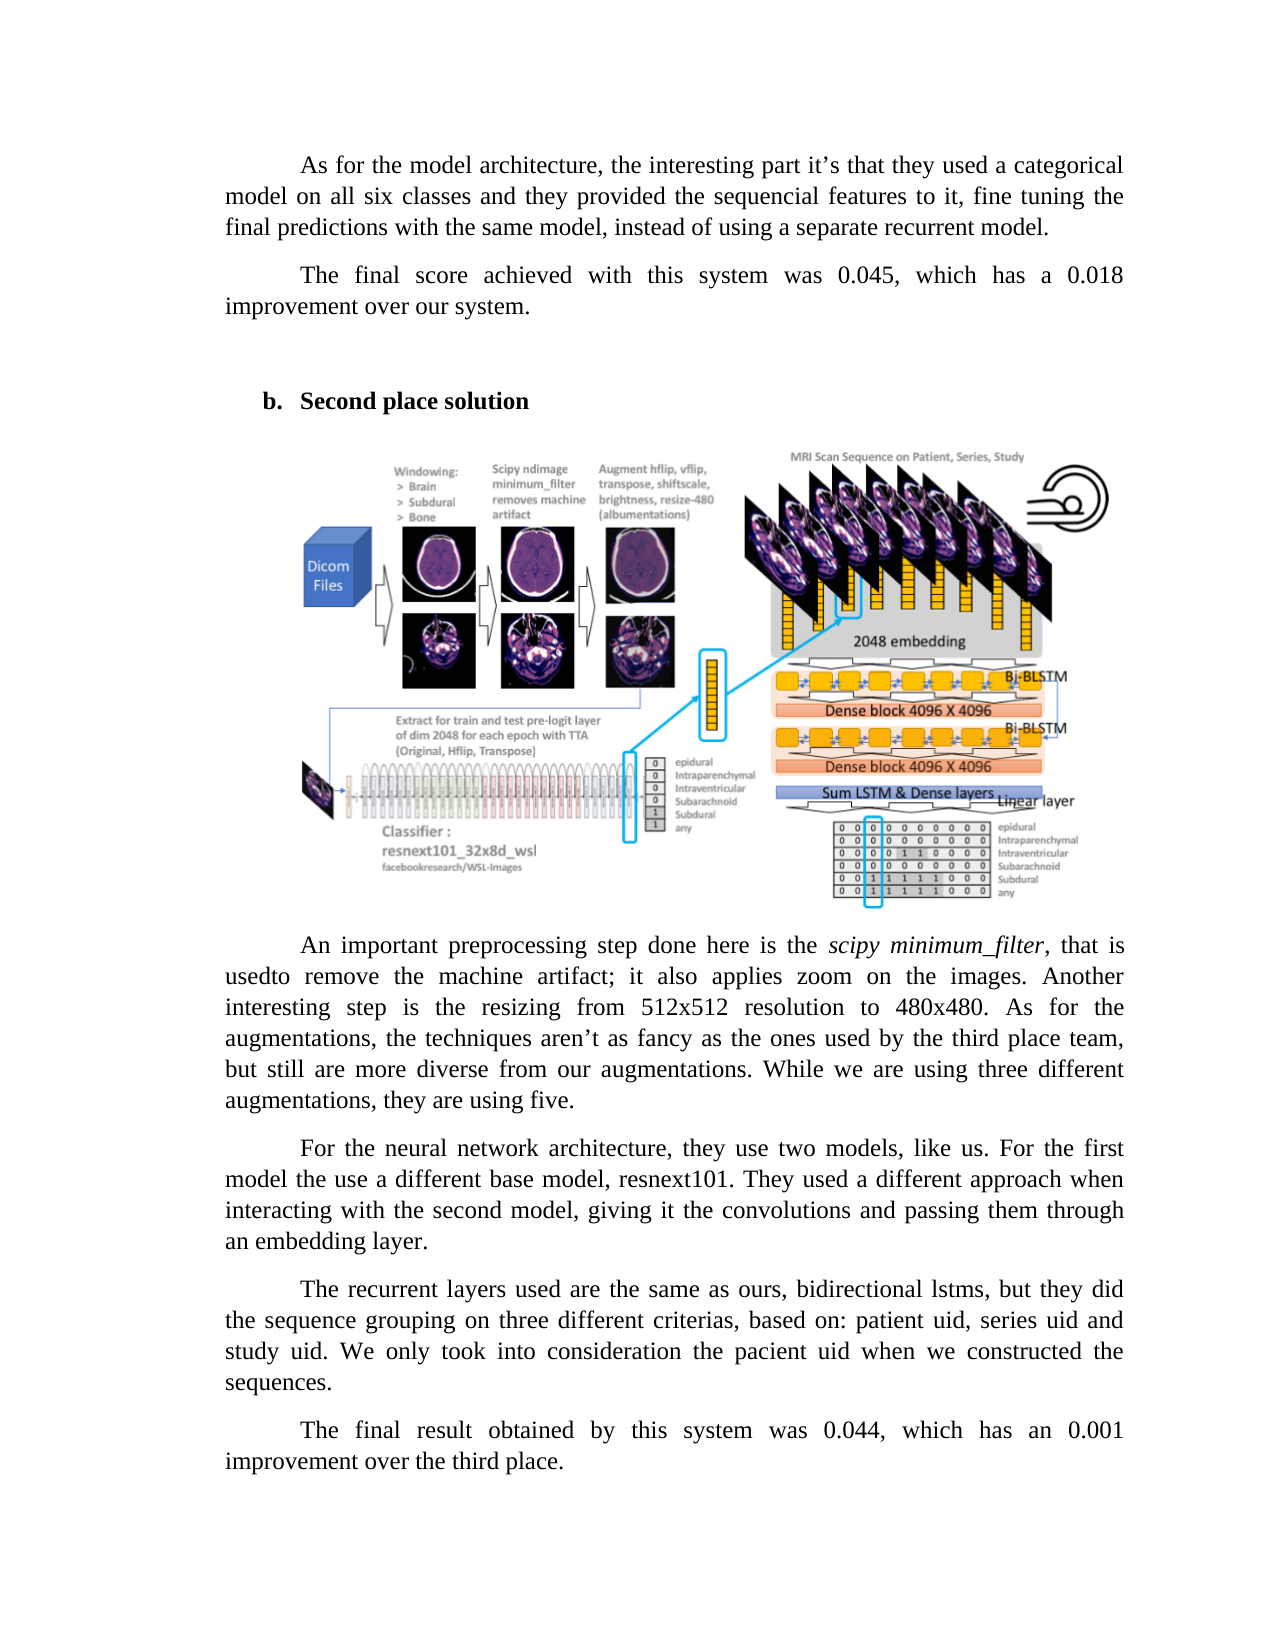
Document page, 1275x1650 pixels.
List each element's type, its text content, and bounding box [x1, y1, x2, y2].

list Second place solution [262, 386, 1125, 415]
picture [262, 433, 1122, 912]
text As for the model architecture, the interesting part it’s that they used a categorical model on all six classes and they provided the sequencial features to it, fine tuning the final predictions with the same model, instead of using a separate recurrent model. [225, 150, 1125, 241]
text For the neural network architecture, they use two models, like us. For the first model the use a different base model, resnext101. They used a different approach when interacting with the second model, giving it the convolutions and passing them through an embedding layer. [225, 1133, 1125, 1255]
text An important preprocessing step done here is the scipy minimum_filter, that is usedto remove the machine artifact; it also applies zoom on the images. Another interesting step is the resizing from 512x512 resolution to 480x480. As for the augmentations, the techniques aren’t as fancy as the ones used by the third place team, but still are more diverse from our augmentations. While we are using three different augmentations, they are using five. [225, 930, 1125, 1114]
text The final result obtained by this system was 0.044, which has an 0.001 improvement over the third place. [225, 1415, 1125, 1474]
text The final score achieved with this system was 0.045, which has a 0.018 improvement over our system. [225, 260, 1125, 319]
text The recurrent layers used are the same as ours, bidirectional lstms, but they did the sequence grouping on three different criterias, based on: patient uid, series uid and study uid. We only took into consideration the pacient uid when we constructed the sequences. [225, 1274, 1125, 1396]
